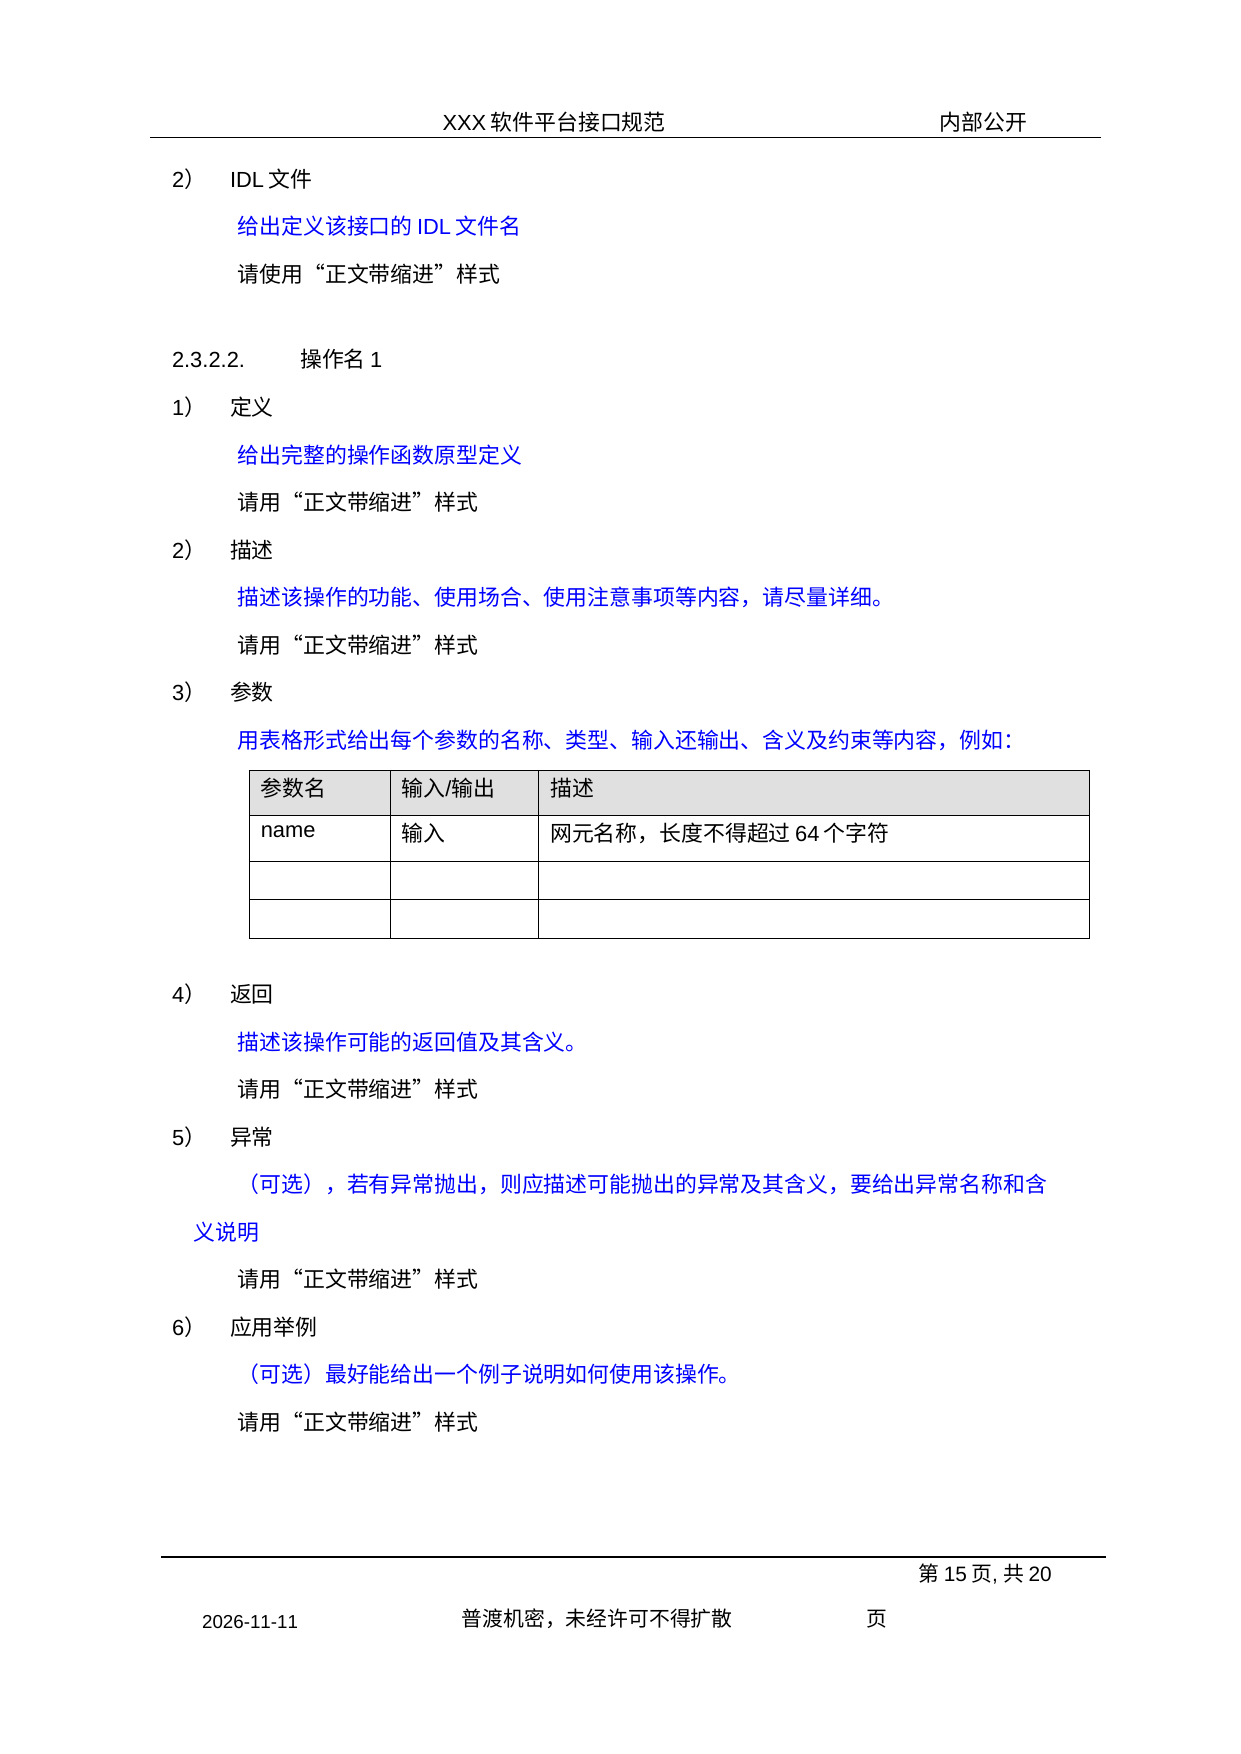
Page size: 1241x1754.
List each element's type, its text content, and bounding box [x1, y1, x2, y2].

text （可选）最好能给出一个例子说明如何使用该操作。 [194, 1357, 1068, 1389]
text 请用“正文带缩进”样式 [194, 1262, 1090, 1294]
text 给出完整的操作函数原型定义 [194, 438, 1068, 469]
table_cell [250, 862, 390, 899]
text 请用“正文带缩进”样式 [194, 1072, 1090, 1104]
text （可选），若有异常抛出，则应描述可能抛出的异常及其含义，要给出异常名称和含义说明 [194, 1167, 1068, 1246]
table_cell 网元名称，长度不得超过64个字符 [539, 816, 1089, 861]
table_header 输入/输出 [391, 771, 538, 815]
text 用表格形式给出每个参数的名称、类型、输入还输出、含义及约束等内容，例如： [194, 723, 1068, 754]
text 请用“正文带缩进”样式 [194, 1404, 1090, 1436]
table_cell [391, 862, 538, 899]
subtitle 应用举例 [172, 1309, 1068, 1341]
table_cell 输入 [391, 816, 538, 861]
text 请用“正文带缩进”样式 [194, 485, 1090, 517]
table_cell [539, 862, 1089, 899]
subtitle 返回 [172, 977, 1068, 1009]
text 请用“正文带缩进”样式 [194, 628, 1090, 659]
subtitle 描述 [172, 533, 1068, 564]
subtitle 异常 [172, 1119, 1068, 1151]
subtitle 参数 [172, 675, 1068, 707]
subtitle 操作名1 [172, 342, 1068, 373]
text 请使用“正文带缩进”样式 [194, 257, 1090, 288]
table_cell [250, 900, 390, 938]
text 描述该操作的功能、使用场合、使用注意事项等内容，请尽量详细。 [194, 580, 1068, 612]
text 描述该操作可能的返回值及其含义。 [194, 1024, 1068, 1056]
subtitle 定义 [172, 390, 1068, 422]
table_header 参数名 [250, 771, 390, 815]
text 给出定义该接口的IDL文件名 [194, 209, 1068, 241]
table_cell [539, 900, 1089, 938]
table_header 描述 [539, 771, 1089, 815]
subtitle IDL文件 [172, 162, 1068, 193]
table_cell [391, 900, 538, 938]
table_cell name [250, 816, 390, 861]
